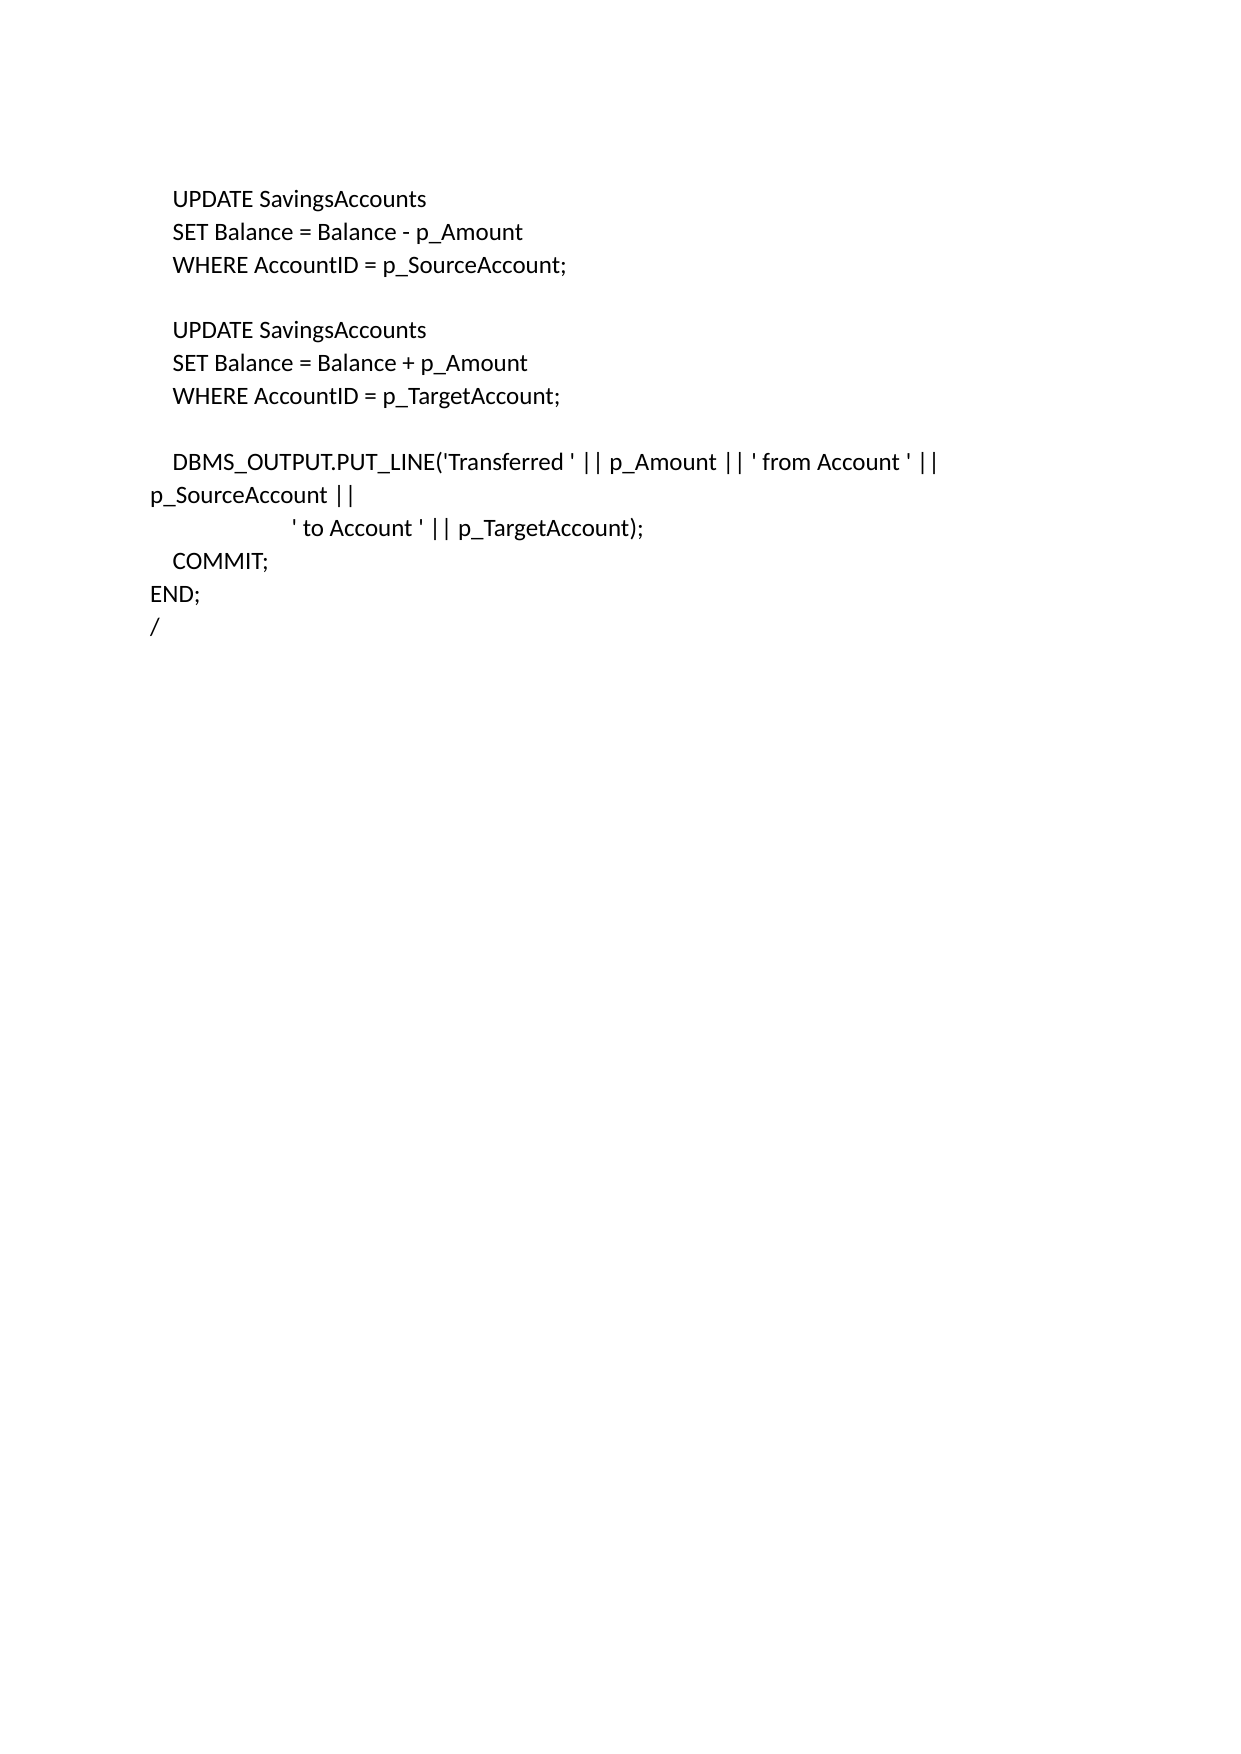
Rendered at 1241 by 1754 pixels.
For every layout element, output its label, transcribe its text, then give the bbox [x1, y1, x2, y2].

text SET Balance = Balance + p_Amount [150, 347, 1090, 378]
text COMMIT; [150, 545, 1090, 576]
text END; [150, 578, 1090, 608]
text SET Balance = Balance - p_Amount [150, 216, 1090, 246]
text UPDATE SavingsAccounts [150, 314, 1090, 345]
text WHERE AccountID = p_SourceAccount; [150, 249, 1090, 279]
text ' to Account ' || p_TargetAccount); [150, 512, 1090, 543]
text UPDATE SavingsAccounts [150, 183, 1090, 213]
text DBMS_OUTPUT.PUT_LINE('Transferred ' || p_Amount || ' from Account ' || p_SourceAccount || [150, 446, 1090, 510]
text WHERE AccountID = p_TargetAccount; [150, 380, 1090, 411]
text / [150, 611, 1090, 641]
